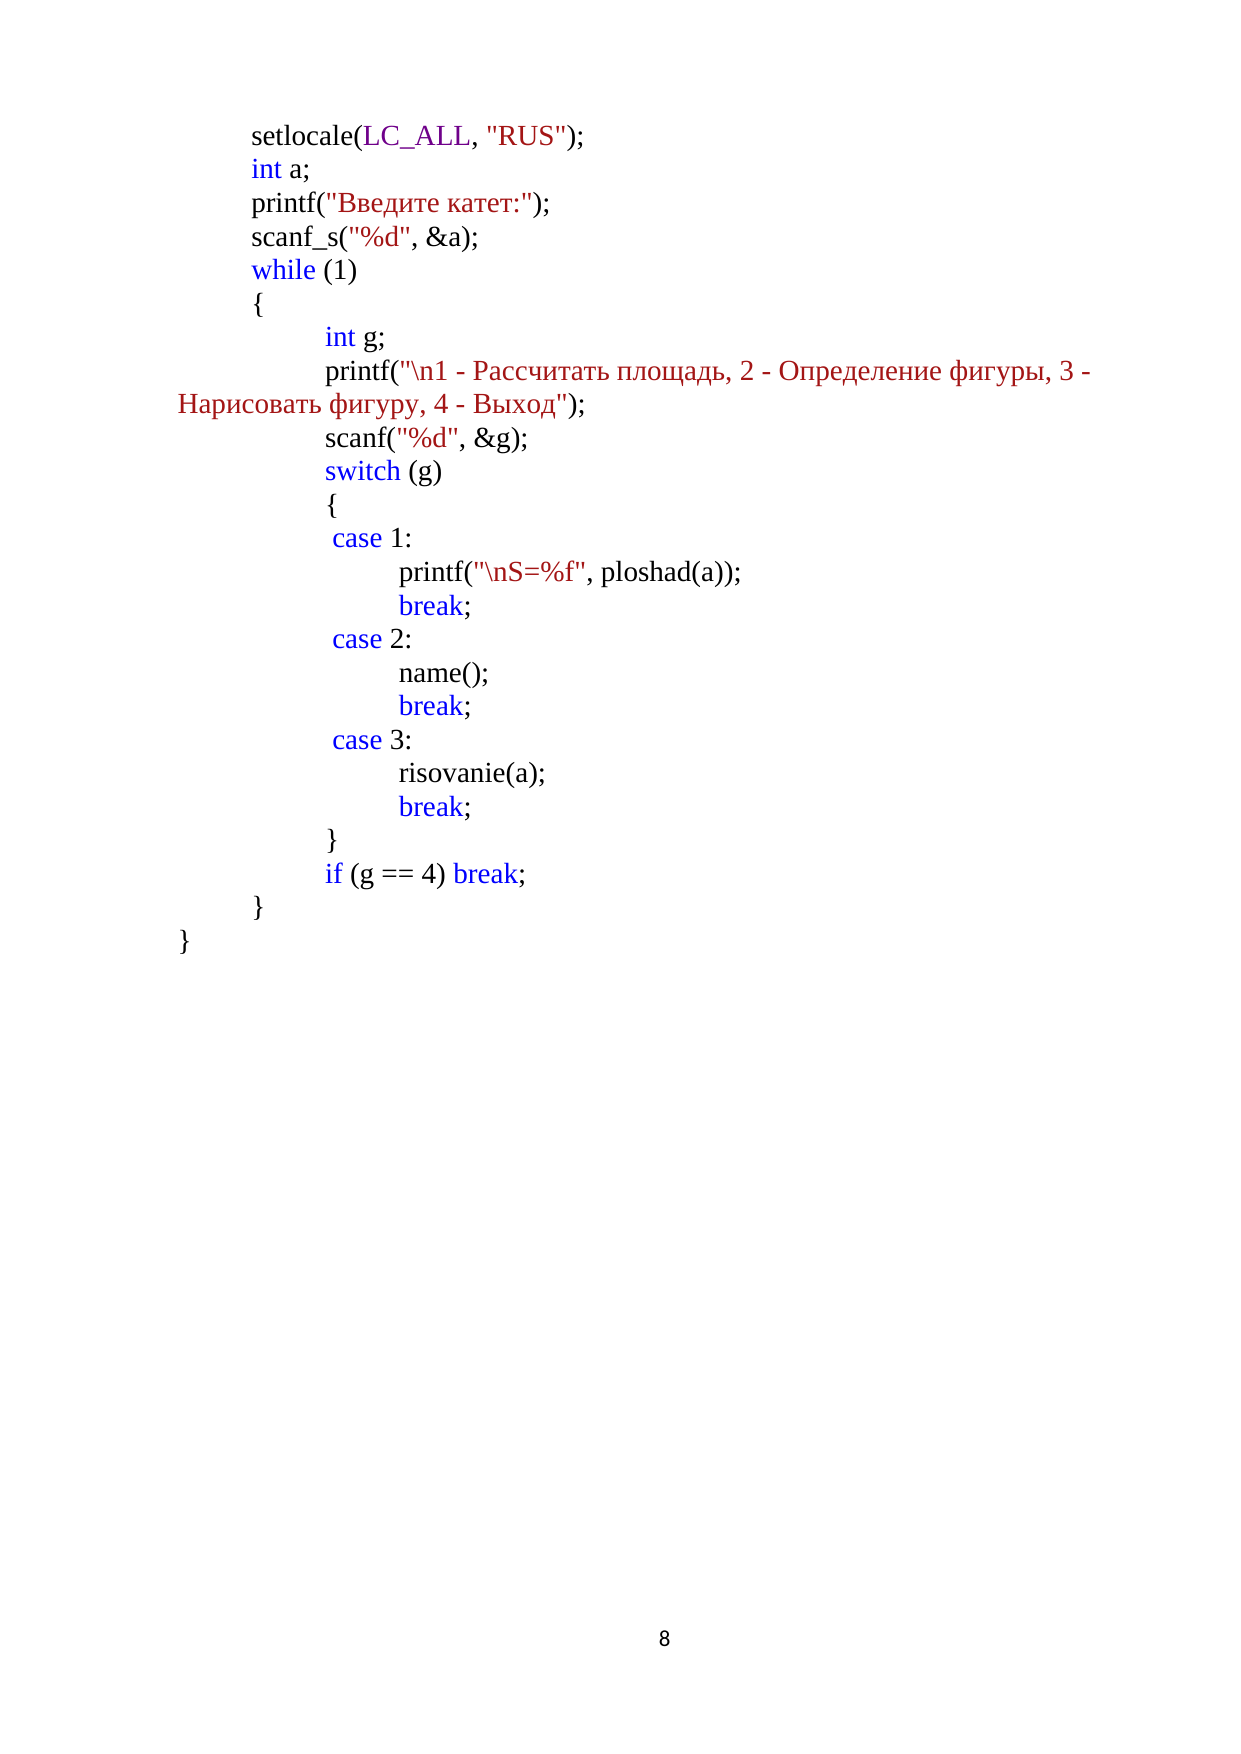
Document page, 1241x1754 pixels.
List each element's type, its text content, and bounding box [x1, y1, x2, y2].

text { [177, 286, 1152, 319]
text { [177, 487, 1152, 521]
text break; [177, 789, 1152, 822]
text if (g == 4) break; [177, 856, 1152, 889]
text scanf("%d", &g); [177, 420, 1152, 453]
text case 1: [177, 521, 1152, 554]
text while (1) [177, 252, 1152, 286]
text } [177, 923, 1152, 957]
text printf("\nS=%f", ploshad(a)); [177, 554, 1152, 588]
text scanf_s("%d", &a); [177, 219, 1152, 252]
text name(); [177, 655, 1152, 688]
text case 3: [177, 722, 1152, 755]
text printf("Введите катет:"); [177, 185, 1152, 219]
text risovanie(a); [177, 755, 1152, 789]
text switch (g) [177, 453, 1152, 487]
text setlocale(LC_ALL, "RUS"); [177, 118, 1152, 152]
text printf("\n1 - Рассчитать площадь, 2 - Определение фигуры, 3 - Нарисовать фигуру, 4 - Выход"); [177, 353, 1152, 420]
text case 2: [177, 621, 1152, 655]
text } [177, 822, 1152, 856]
text break; [177, 588, 1152, 621]
text int a; [177, 152, 1152, 185]
text int g; [177, 319, 1152, 353]
text break; [177, 688, 1152, 722]
text } [177, 889, 1152, 923]
